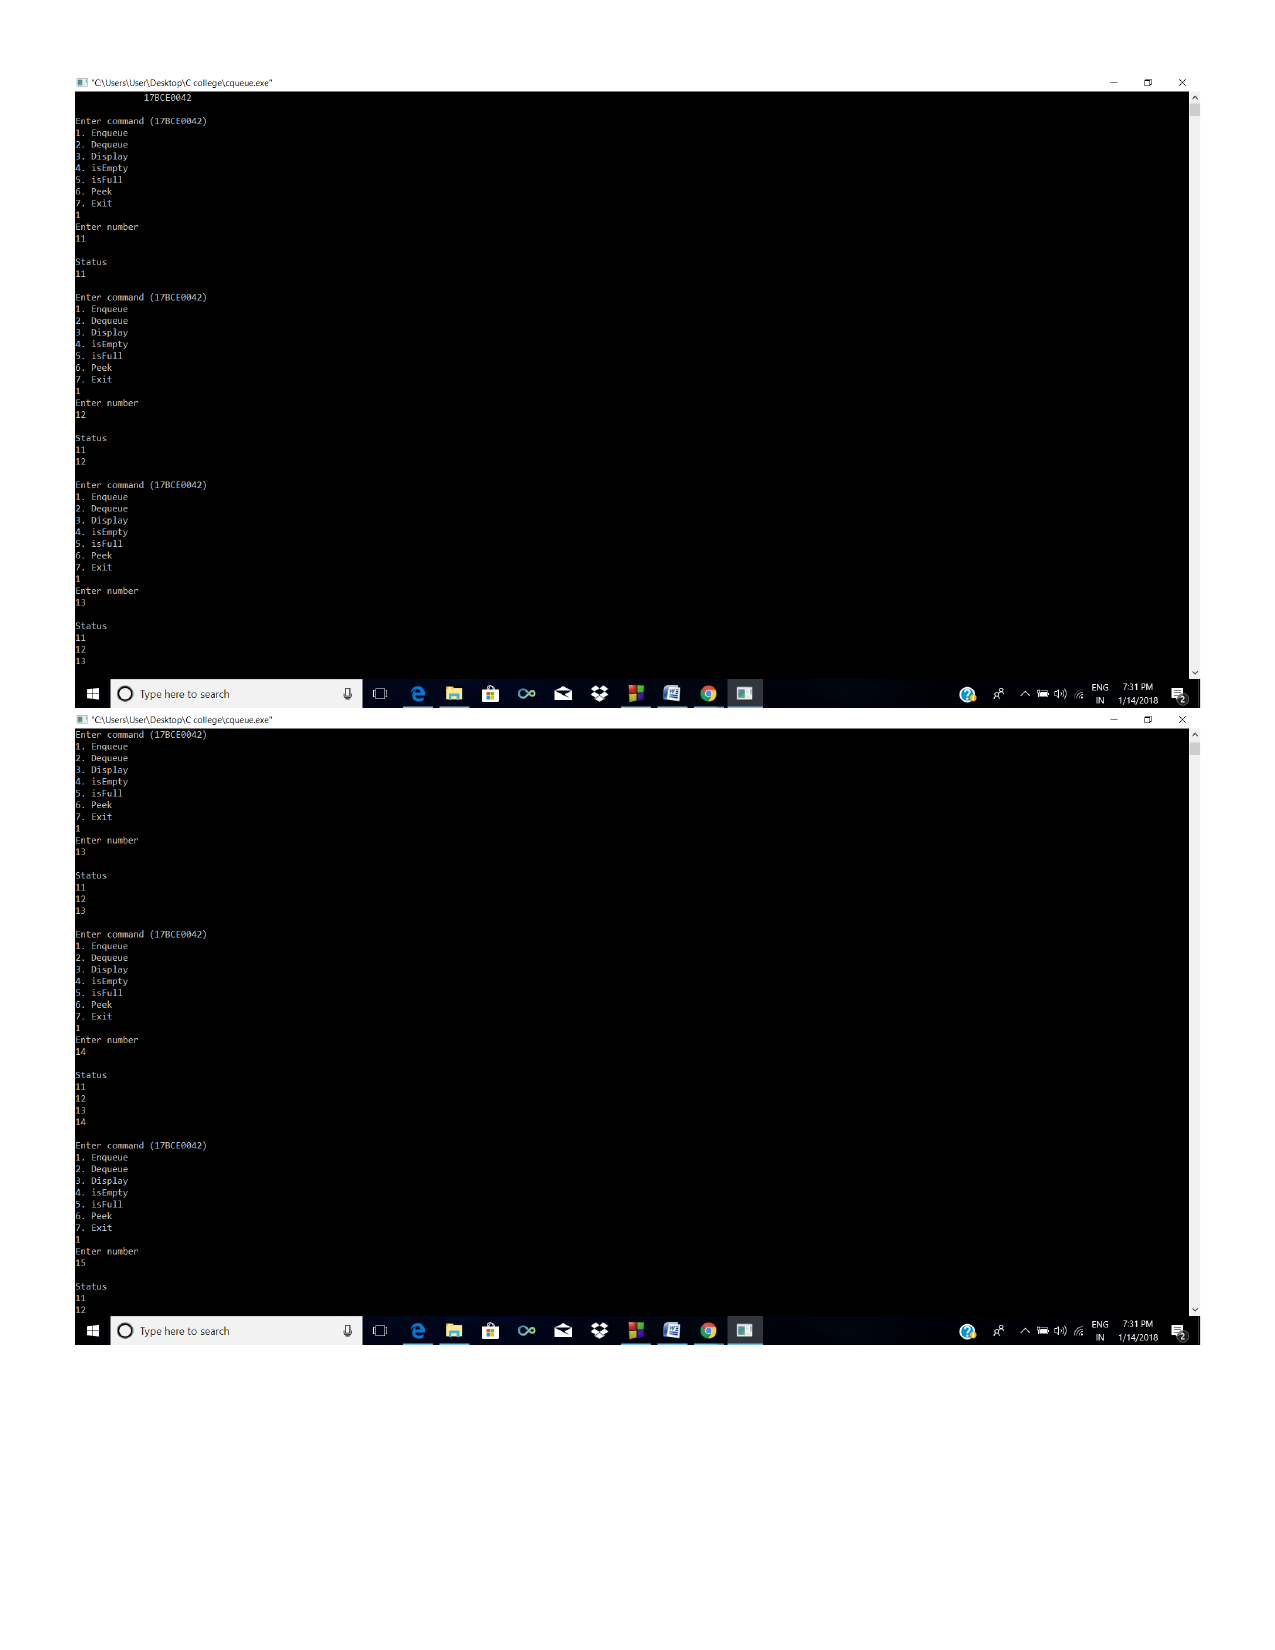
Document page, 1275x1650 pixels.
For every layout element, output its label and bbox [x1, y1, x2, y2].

picture [75, 75, 1200, 708]
picture [75, 712, 1200, 1345]
